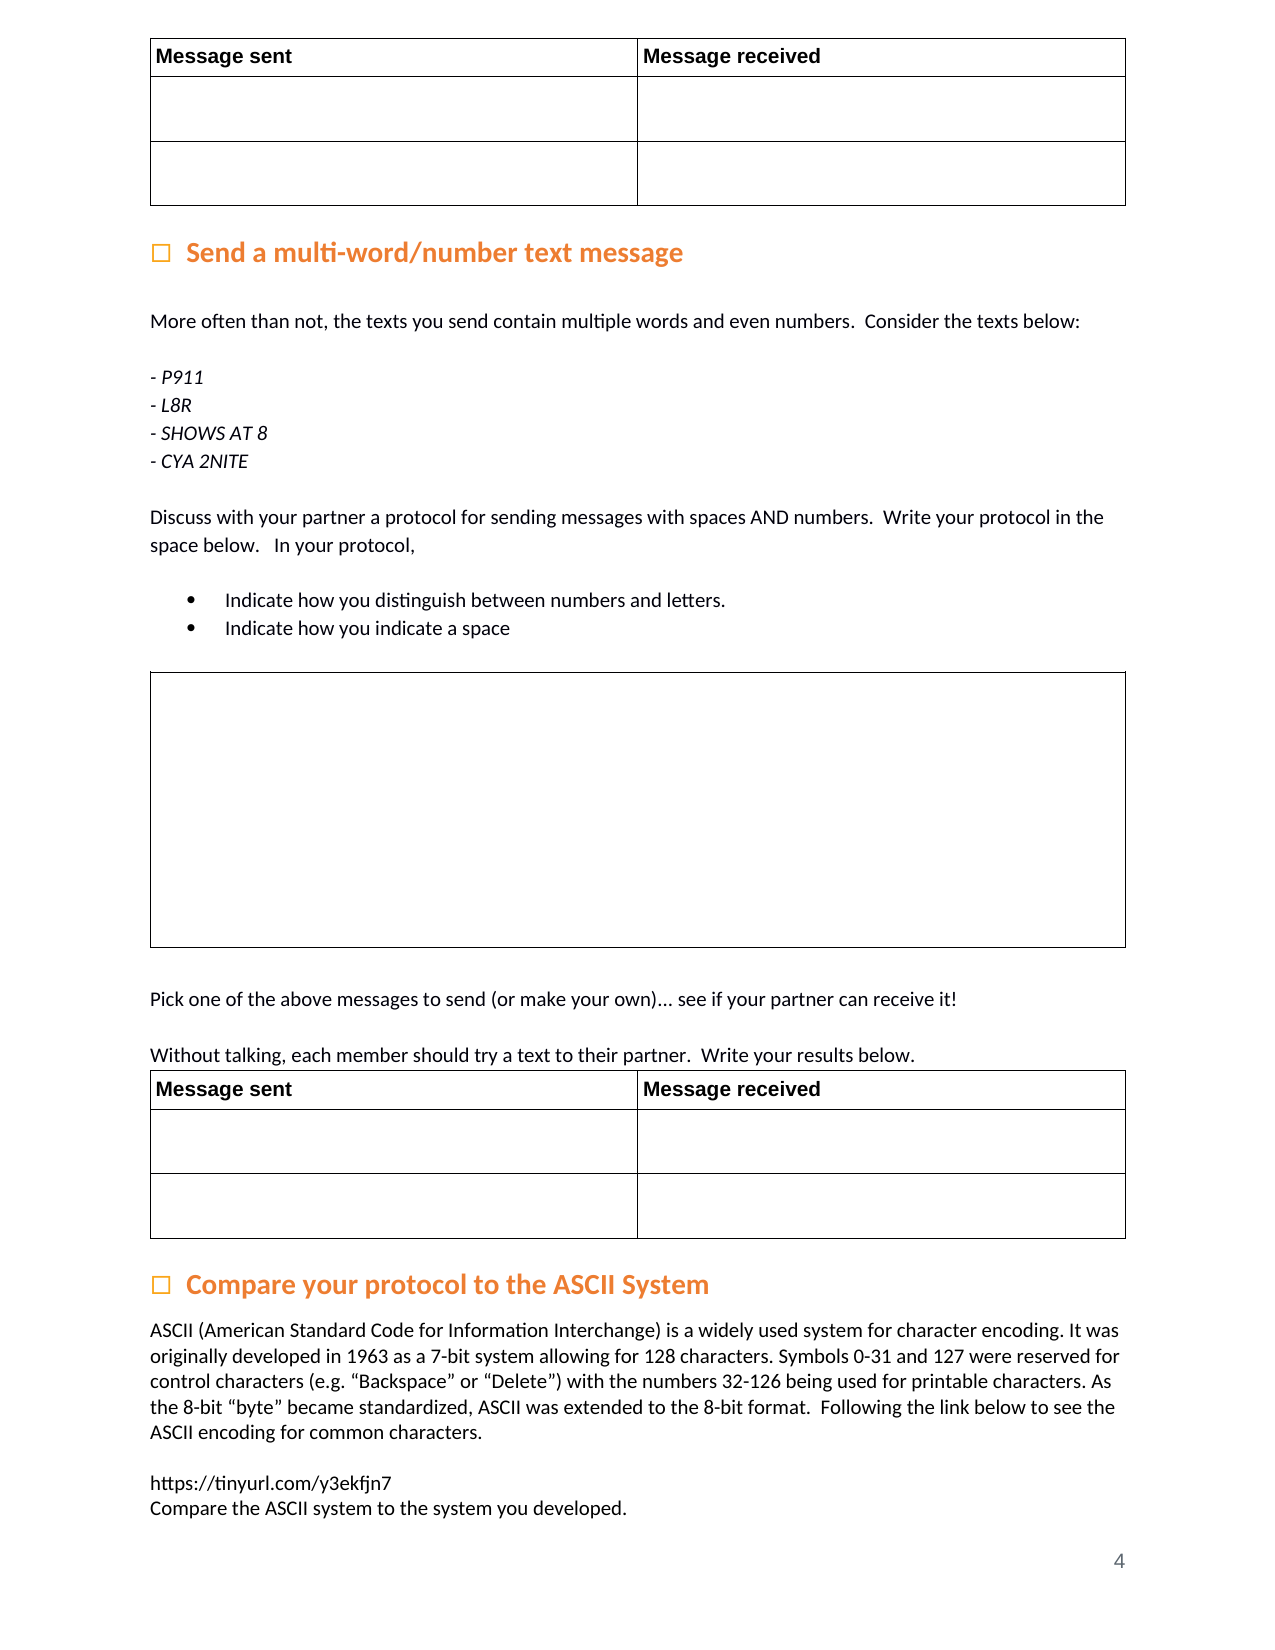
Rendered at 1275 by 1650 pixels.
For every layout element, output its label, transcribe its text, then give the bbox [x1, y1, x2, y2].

table_header Message sent [151, 39, 637, 76]
list Compare your protocol to the ASCII System [150, 1266, 1125, 1302]
list Send a multi-word/number text message [150, 234, 1125, 269]
table_header Message sent [151, 1071, 637, 1109]
table_header Message received [638, 39, 1125, 76]
list More often than not, the texts you send contain multiple words and even numbers. Consider the texts below: [150, 308, 1125, 334]
list Pick one of the above messages to send (or make your own)... see if your partner can receive it! [150, 987, 1125, 1012]
text Compare the ASCII system to the system you developed. [150, 1496, 1125, 1521]
text https://tinyurl.com/y3ekfjn7 [150, 1470, 1125, 1496]
list - L8R [150, 392, 1125, 418]
list Indicate how you distinguish between numbers and letters. [150, 588, 1125, 613]
table_cell [638, 77, 1125, 141]
table_cell [151, 142, 637, 205]
table_header [151, 673, 1125, 947]
list Discuss with your partner a protocol for sending messages with spaces AND numbers. Write your protocol in the space below. In your protocol, [150, 504, 1125, 557]
list Indicate how you indicate a space [150, 616, 1125, 641]
table_cell [151, 1110, 637, 1173]
table_cell [638, 1110, 1125, 1173]
table_cell [638, 142, 1125, 205]
list Without talking, each member should try a text to their partner. Write your results below. [150, 1042, 1125, 1068]
text ASCII (American Standard Code for Information Interchange) is a widely used system for character encoding. It was originally developed in 1963 as a 7-bit system allowing for 128 characters. Symbols 0-31 and 127 were reserved for control characters (e.g. “Backspace” or “Delete”) with the numbers 32-126 being used for printable characters. As the 8-bit “byte” became standardized, ASCII was extended to the 8-bit format. Following the link below to see the ASCII encoding for common characters. [150, 1318, 1125, 1445]
list - SHOWS AT 8 [150, 420, 1125, 446]
table_cell [638, 1174, 1125, 1238]
table_cell [151, 1174, 637, 1238]
list - P911 [150, 364, 1125, 390]
list - CYA 2NITE [150, 448, 1125, 473]
table_header Message received [638, 1071, 1125, 1109]
table_cell [151, 77, 637, 141]
